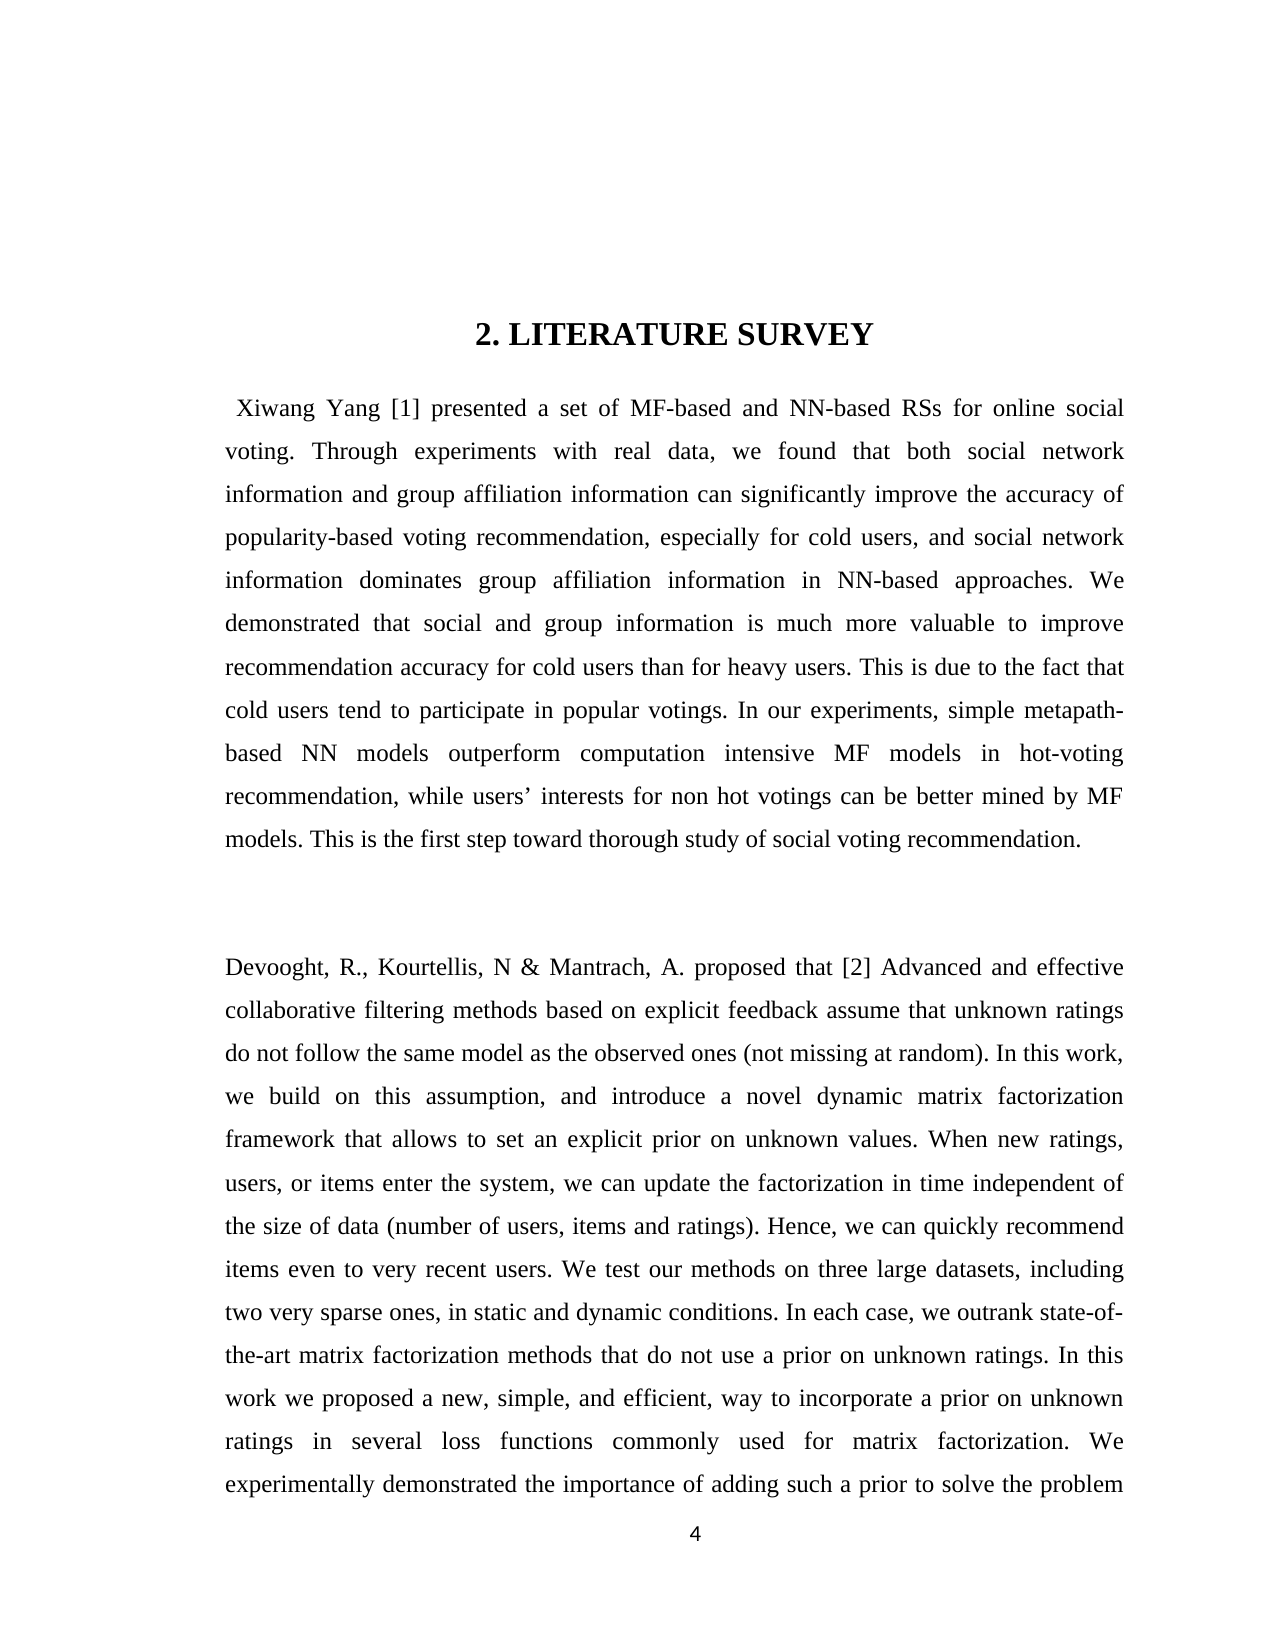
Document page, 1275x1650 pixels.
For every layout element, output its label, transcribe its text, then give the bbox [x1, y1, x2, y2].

text Xiwang Yang [1] presented a set of MF-based and NN-based RSs for online social voting. Through experiments with real data, we found that both social network information and group affiliation information can significantly improve the accuracy of popularity-based voting recommendation, especially for cold users, and social network information dominates group affiliation information in NN-based approaches. We demonstrated that social and group information is much more valuable to improve recommendation accuracy for cold users than for heavy users. This is due to the fact that cold users tend to participate in popular votings. In our experiments, simple metapath-based NN models outperform computation intensive MF models in hot-voting recommendation, while users’ interests for non hot votings can be better mined by MF models. This is the first step toward thorough study of social voting recommendation. [225, 393, 1125, 853]
text 2. LITERATURE SURVEY [450, 314, 1125, 353]
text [225, 952, 1125, 1498]
